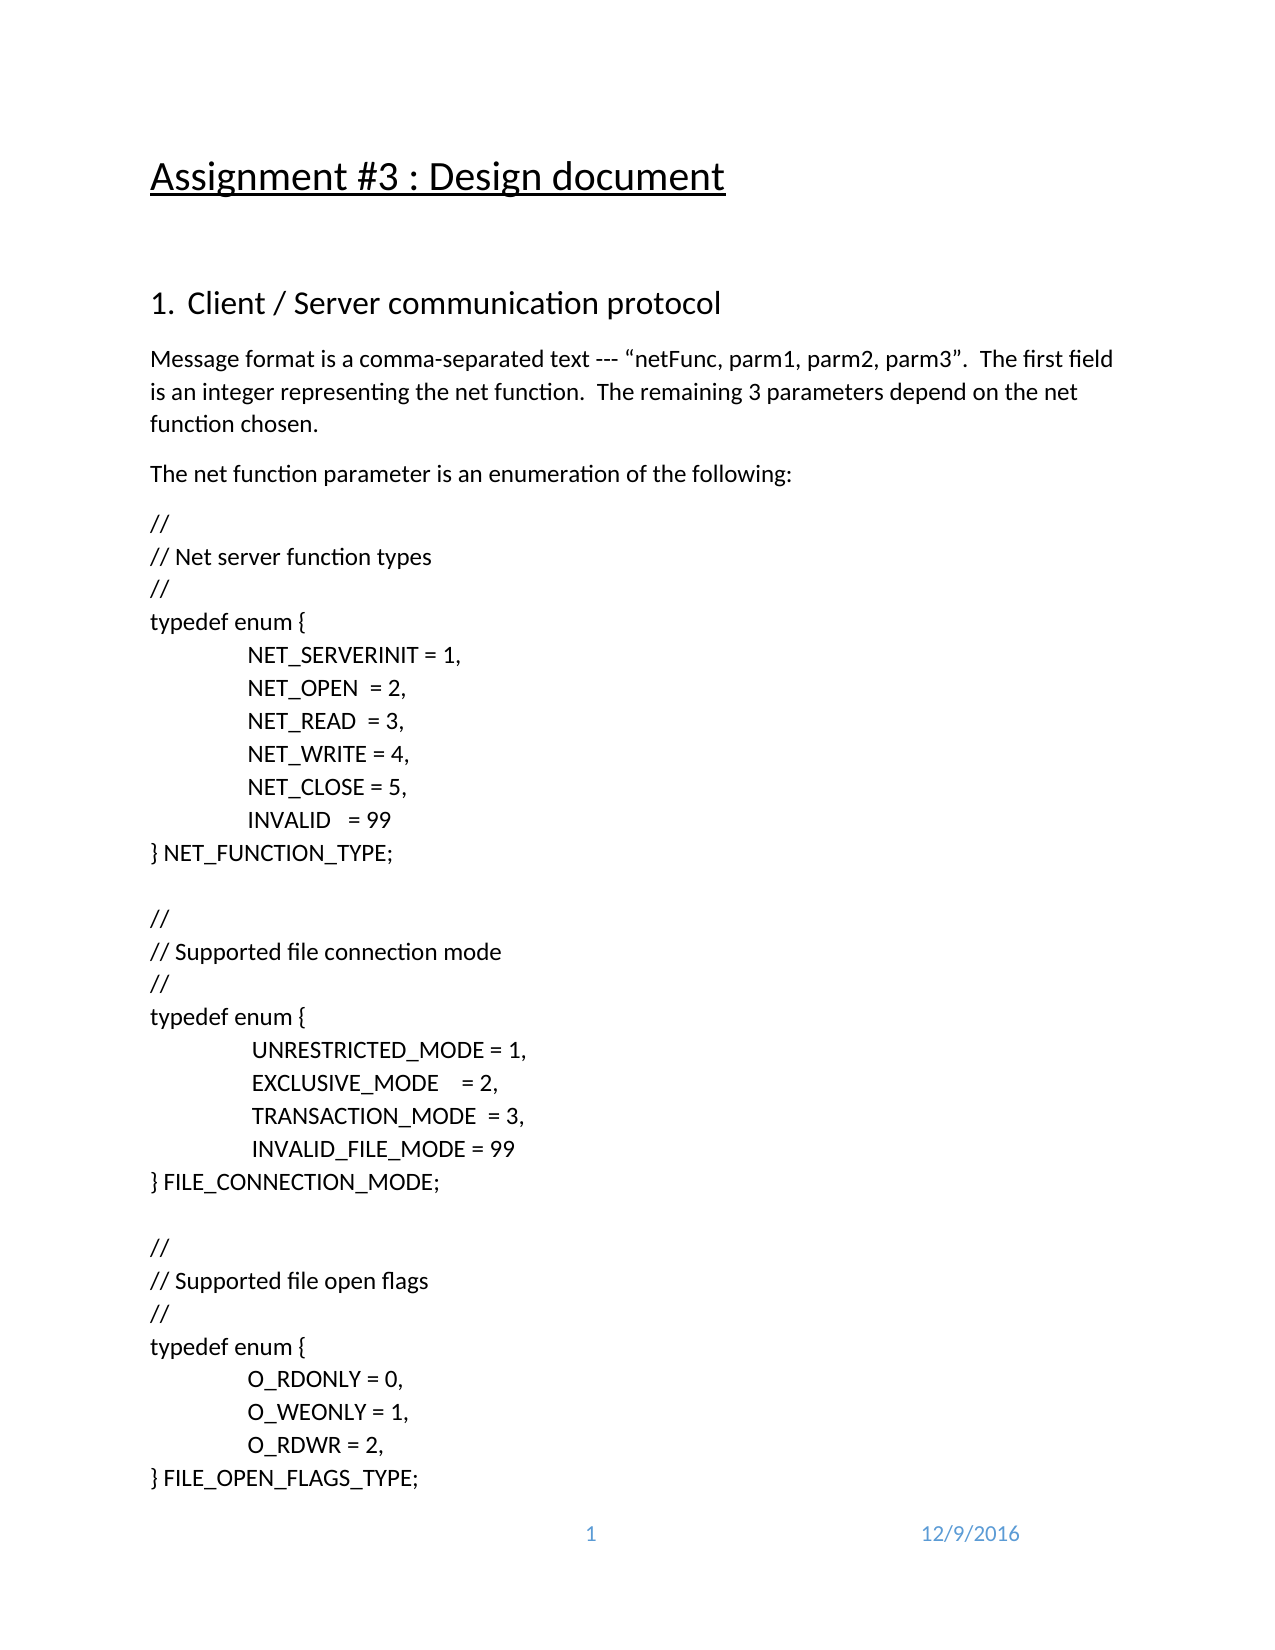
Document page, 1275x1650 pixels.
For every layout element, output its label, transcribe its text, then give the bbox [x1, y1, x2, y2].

text // Net server function types [150, 541, 1125, 571]
text // [150, 903, 1125, 933]
text typedef enum { [150, 1002, 1125, 1032]
text NET_WRITE = 4, [225, 738, 1125, 769]
text EXCLUSIVE_MODE = 2, [150, 1067, 1125, 1098]
text // [150, 508, 1125, 538]
text Message format is a comma-separated text --- “netFunc, parm1, parm2, parm3”. The first field is an integer representing the net function. The remaining 3 parameters depend on the net function chosen. [150, 343, 1125, 439]
text UNRESTRICTED_MODE = 1, [150, 1034, 1125, 1065]
text TRANSACTION_MODE = 3, [150, 1100, 1125, 1131]
text O_RDWR = 2, [225, 1429, 1125, 1460]
text O_RDONLY = 0, [225, 1364, 1125, 1394]
text } NET_FUNCTION_TYPE; [150, 837, 1125, 867]
text // [150, 1232, 1125, 1262]
text // Supported file connection mode [150, 936, 1125, 966]
text NET_OPEN = 2, [225, 672, 1125, 703]
text // [150, 1298, 1125, 1328]
text // [150, 969, 1125, 999]
text typedef enum { [150, 1331, 1125, 1361]
text // Supported file open flags [150, 1265, 1125, 1295]
text INVALID_FILE_MODE = 99 [150, 1133, 1125, 1164]
text Assignment #3 : Design document [150, 150, 1125, 201]
text } FILE_OPEN_FLAGS_TYPE; [150, 1462, 1125, 1493]
text NET_READ = 3, [225, 705, 1125, 736]
text O_WEONLY = 1, [225, 1397, 1125, 1427]
text NET_SERVERINIT = 1, [225, 639, 1125, 670]
text } FILE_CONNECTION_MODE; [150, 1166, 1125, 1197]
text typedef enum { [150, 607, 1125, 637]
text NET_CLOSE = 5, [225, 771, 1125, 802]
list Client / Server communication protocol [150, 282, 1125, 323]
text The net function parameter is an enumeration of the following: [150, 458, 1125, 489]
text // [150, 574, 1125, 604]
text INVALID = 99 [225, 804, 1125, 834]
